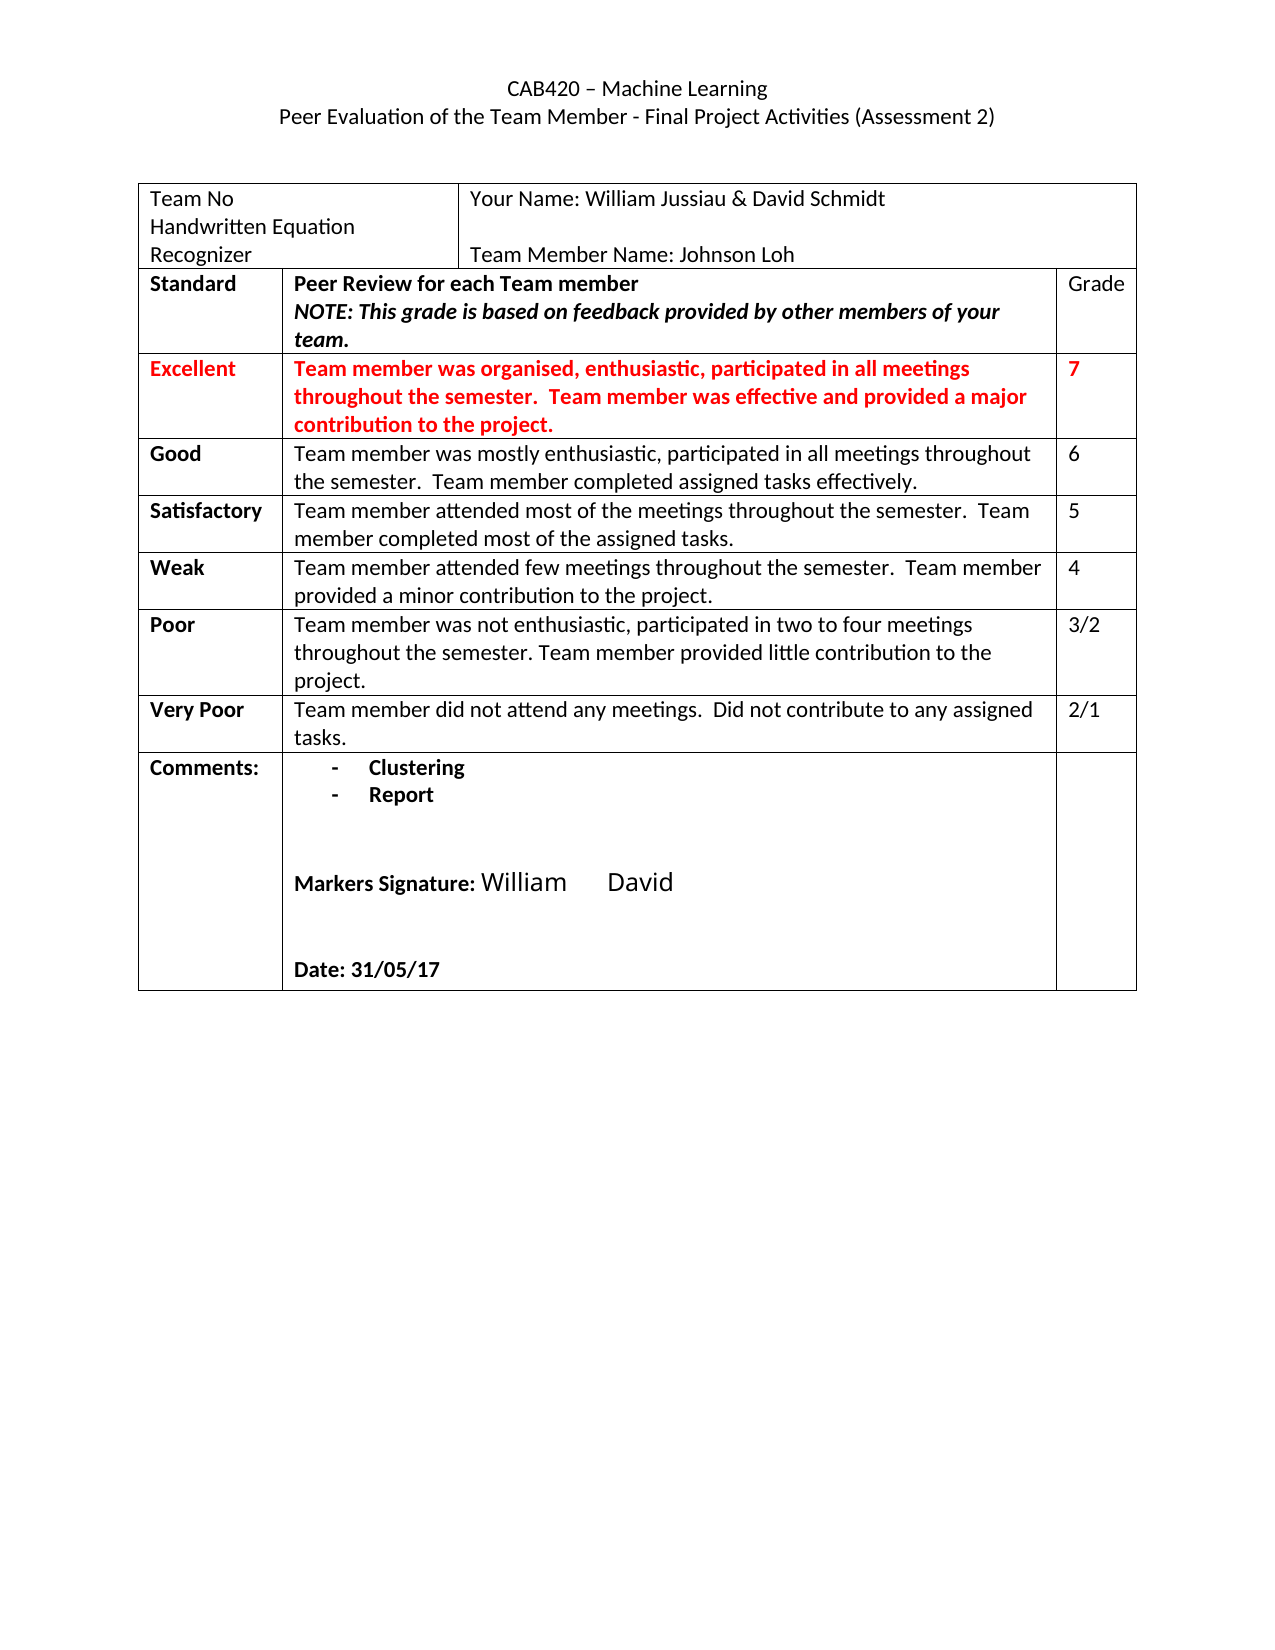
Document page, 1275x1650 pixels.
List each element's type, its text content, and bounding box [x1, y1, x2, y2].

table_cell 5 [1057, 496, 1136, 552]
table_cell Excellent [139, 354, 282, 438]
table_cell 7 [1057, 354, 1136, 438]
table_cell Team member did not attend any meetings. Did not contribute to any assigned tasks. [283, 696, 1056, 752]
table_cell 4 [1057, 553, 1136, 609]
table_cell Team member was organised, enthusiastic, participated in all meetings throughout the semester. Team member was effective and provided a major contribution to the project. [283, 354, 1056, 438]
table_cell Team member was mostly enthusiastic, participated in all meetings throughout the semester. Team member completed assigned tasks effectively. [283, 439, 1056, 495]
table_cell Good [139, 439, 282, 495]
table_cell 3/2 [1057, 610, 1136, 694]
table_cell Grade [1057, 269, 1136, 353]
table_cell Team member was not enthusiastic, participated in two to four meetings throughout the semester. Team member provided little contribution to the project. [283, 610, 1056, 694]
table_cell Peer Review for each Team member NOTE: This grade is based on feedback provided by other members of your team. [283, 269, 1056, 353]
table_cell Very Poor [139, 696, 282, 752]
table_cell 6 [1057, 439, 1136, 495]
table_cell [1057, 753, 1136, 990]
table_cell Standard [139, 269, 282, 353]
table_cell 2/1 [1057, 696, 1136, 752]
table_header Your Name: William Jussiau & David Schmidt Team Member Name: Johnson Loh [459, 184, 1136, 268]
table_cell Clustering Report Markers Signature: William David Date: 31/05/17 [283, 753, 1056, 990]
table_cell Satisfactory [139, 496, 282, 552]
table_header Team No Handwritten Equation Recognizer [139, 184, 458, 268]
table_cell Weak [139, 553, 282, 609]
table_cell Poor [139, 610, 282, 694]
table_cell Team member attended few meetings throughout the semester. Team member provided a minor contribution to the project. [283, 553, 1056, 609]
table_cell Comments: [139, 753, 282, 990]
table_cell Team member attended most of the meetings throughout the semester. Team member completed most of the assigned tasks. [283, 496, 1056, 552]
